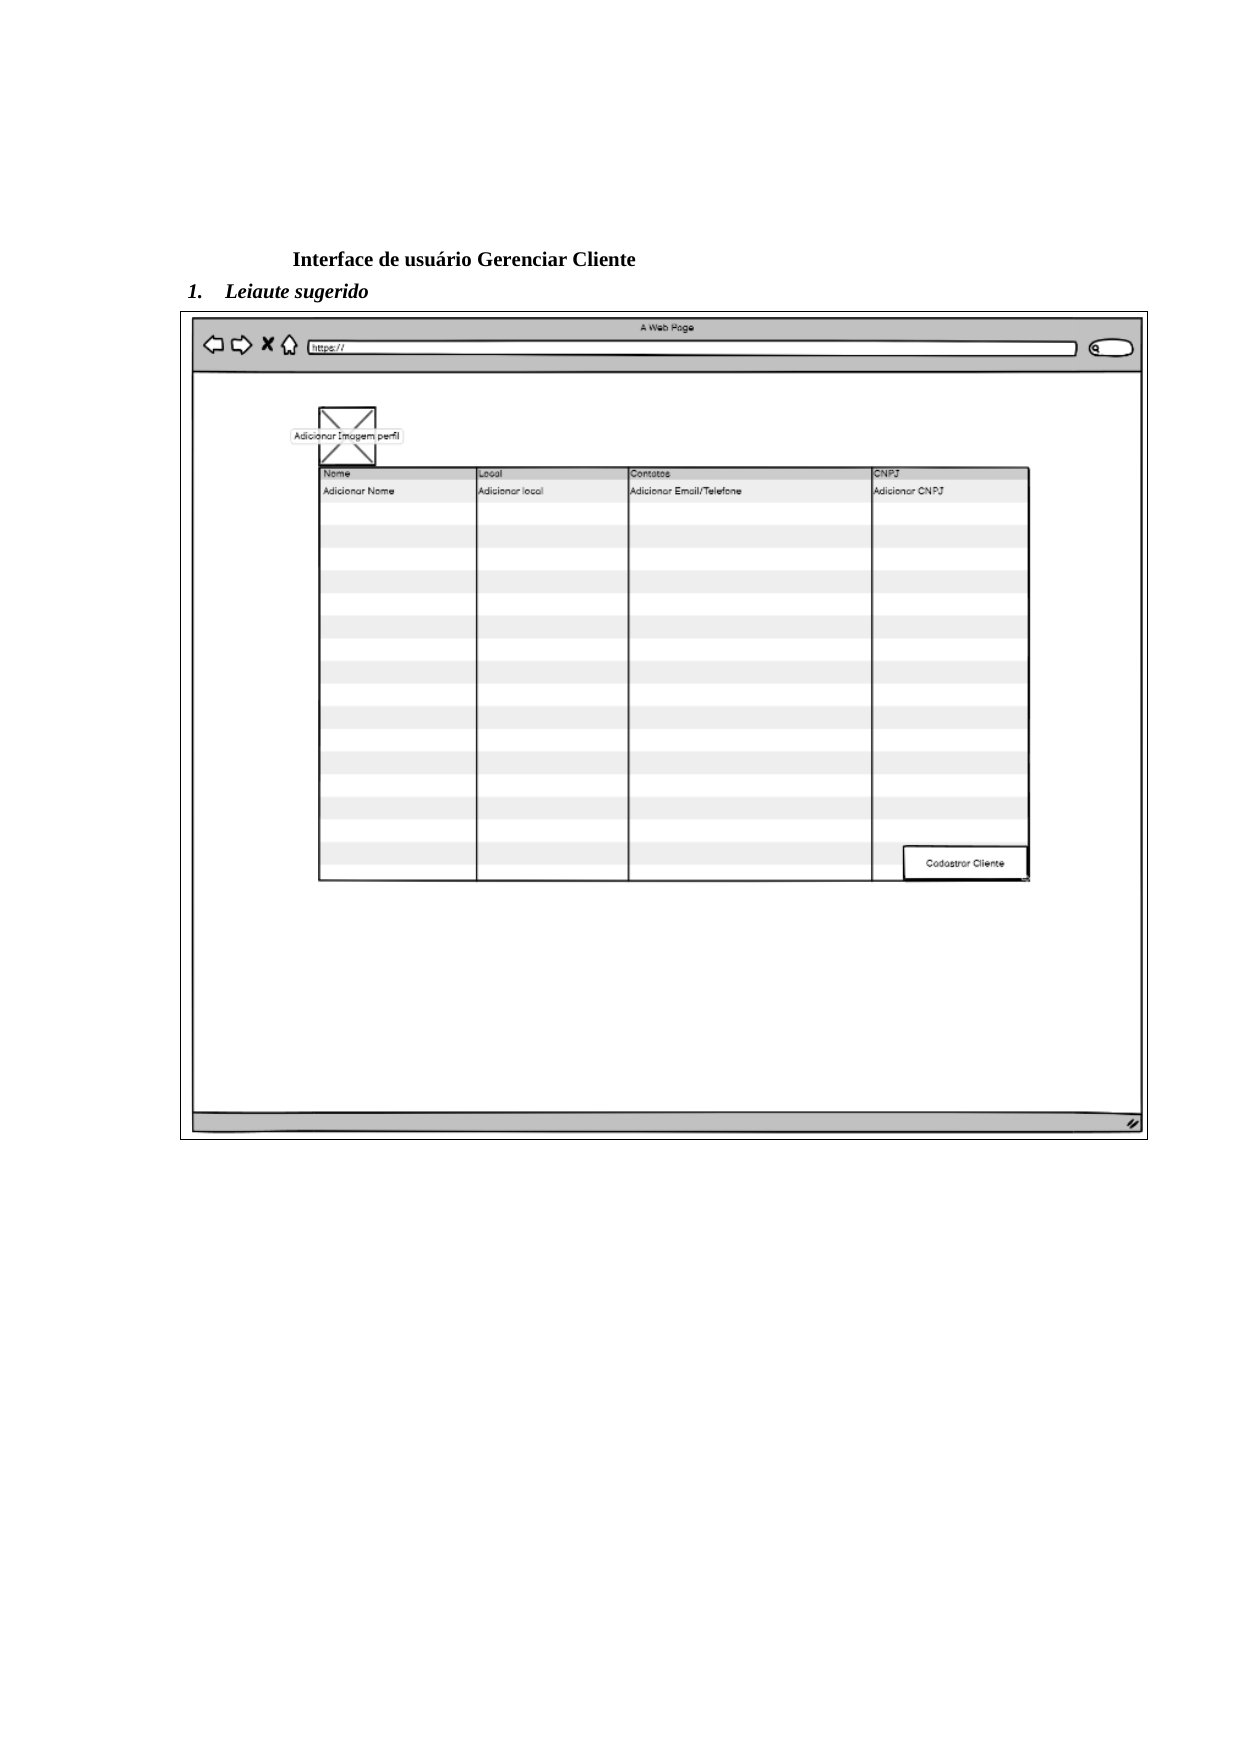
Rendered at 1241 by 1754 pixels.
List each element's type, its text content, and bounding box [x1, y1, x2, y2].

picture [191, 316, 1144, 1136]
subtitle Leiaute sugerido [187, 279, 1053, 303]
subtitle Interface de usuário Gerenciar Cliente [292, 246, 1053, 271]
table_header [181, 312, 1147, 1139]
